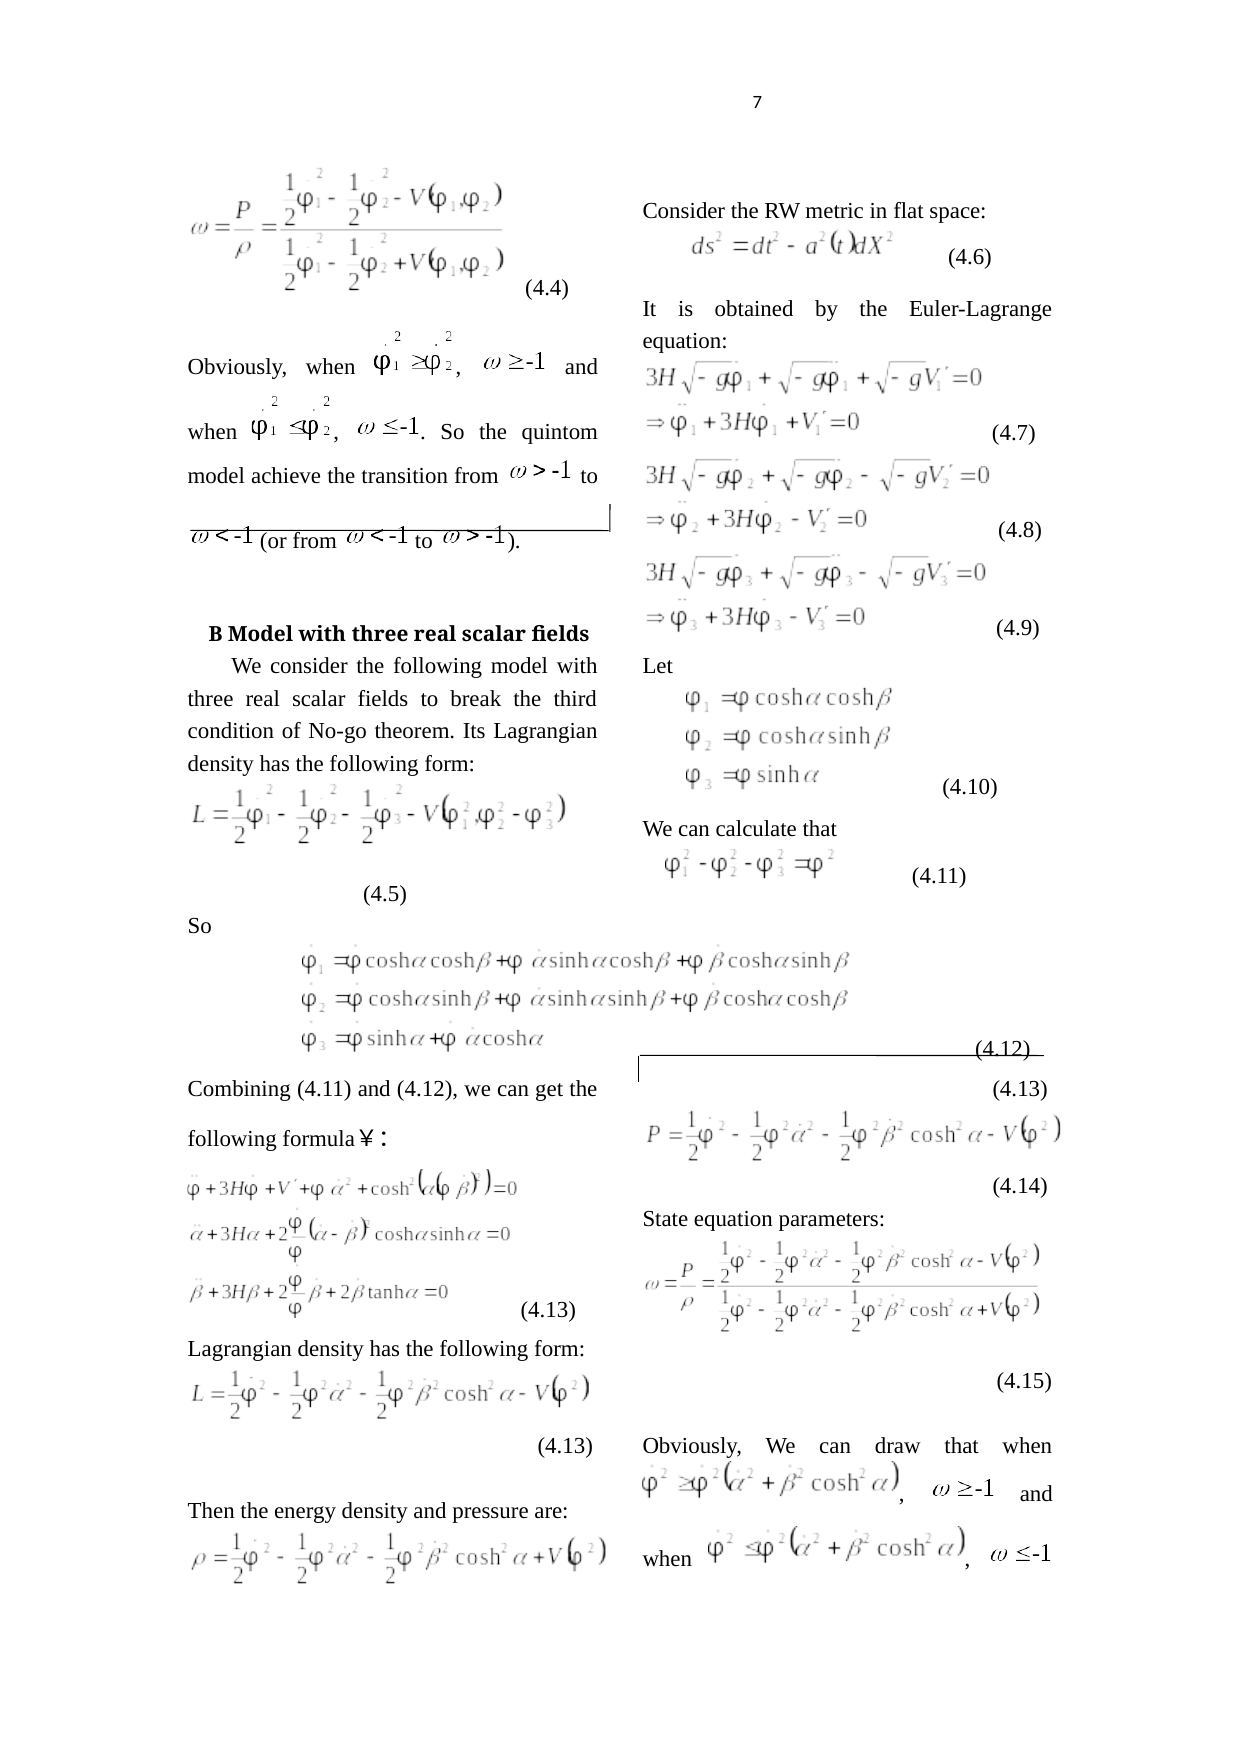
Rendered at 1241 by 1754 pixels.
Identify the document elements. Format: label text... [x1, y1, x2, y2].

text Obviously, when , and when , . So the quintom model achieve the transition from to (or from to ). [187, 324, 598, 584]
text (4.8) [642, 454, 1053, 552]
text (4.6) [642, 227, 1053, 292]
text B Model with three real scalar fields [187, 617, 598, 649]
text (4.13) [187, 1364, 598, 1462]
text (4.13) [642, 1072, 1053, 1104]
text (4.7) [642, 357, 1053, 454]
text It is obtained by the Euler-Lagrange equation: [642, 292, 1053, 357]
text Let [642, 649, 1053, 682]
text We consider the following model with three real scalar fields to break the third condition of No-go theorem. Its Lagrangian density has the following form: [187, 649, 598, 779]
text Then the energy density and pressure are: [187, 1494, 598, 1527]
text (4.11) [642, 844, 1053, 909]
text (4.12) [187, 942, 1053, 1072]
text We can calculate that [642, 812, 1053, 844]
text (4.13) [187, 1527, 598, 1592]
text Lagrangian density has the following form: [187, 1332, 598, 1364]
text (4.9) [642, 552, 1053, 649]
text State equation parameters: [642, 1202, 1053, 1234]
text (4.14) [642, 1104, 1053, 1202]
text Obviously, We can draw that when , and when , .So the dark energy mode with three scalar fields achieves the transition from to (or from to ). [642, 1429, 1053, 1592]
text (4.5) [187, 877, 598, 909]
text So [187, 909, 1053, 942]
text (4.10) [642, 682, 1053, 812]
text (4.13) [187, 1169, 598, 1332]
text Combining (4.11) and (4.12), we can get the following formula￥： [187, 1072, 598, 1169]
text Consider the RW metric in flat space: [642, 194, 1053, 227]
text (4.15) [905, 1364, 1053, 1397]
text (4.4) [187, 162, 598, 324]
